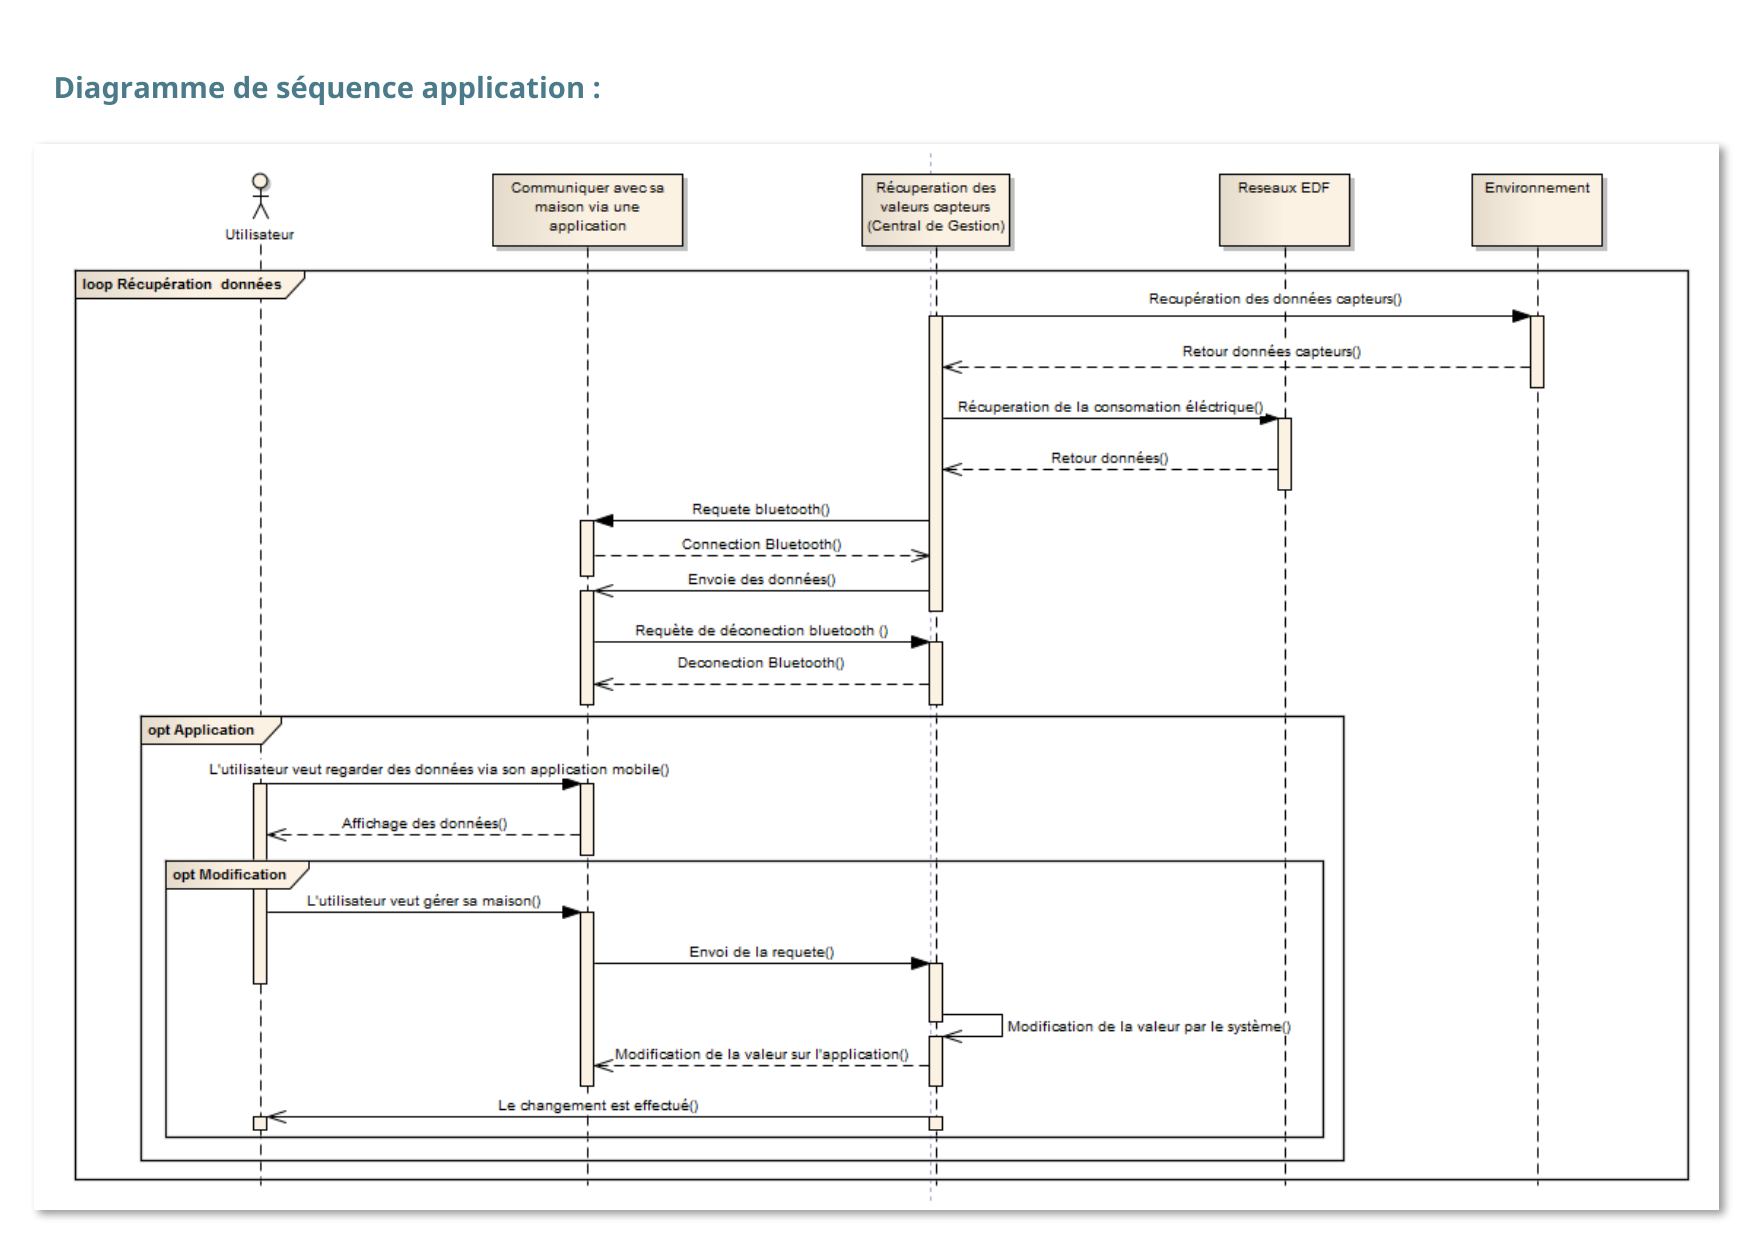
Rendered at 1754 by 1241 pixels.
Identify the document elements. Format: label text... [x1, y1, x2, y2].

subtitle Diagramme de séquence application : [53, 67, 1724, 107]
picture [41, 150, 1713, 1204]
